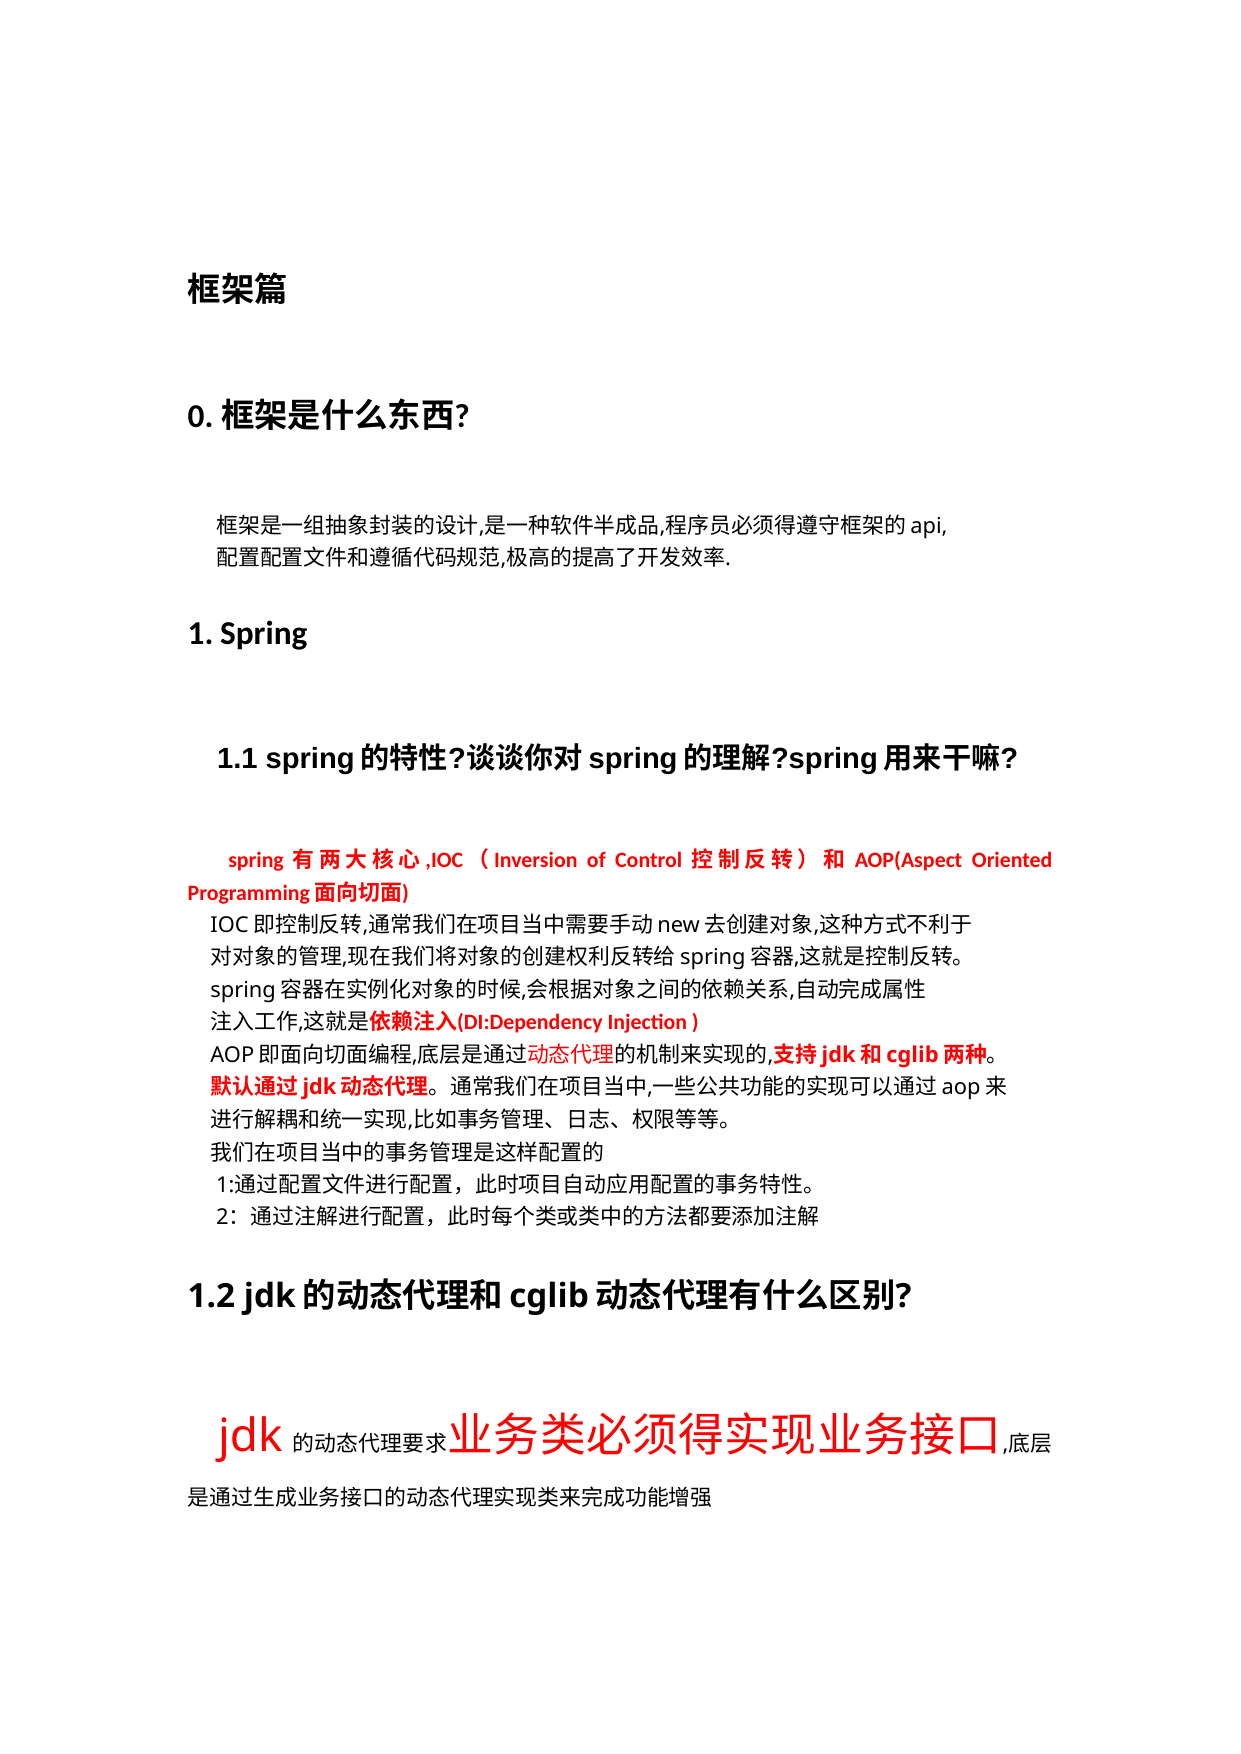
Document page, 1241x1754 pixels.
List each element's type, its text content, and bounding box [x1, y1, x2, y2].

subtitle Spring [187, 600, 1053, 665]
text 2：通过注解进行配置，此时每个类或类中的方法都要添加注解 [187, 1199, 1053, 1232]
text AOP即面向切面编程,底层是通过动态代理的机制来实现的,支持jdk和cglib两种。 [187, 1037, 1053, 1069]
subtitle 框架是什么东西? [187, 381, 1053, 446]
subtitle 框架篇 [187, 254, 1053, 319]
text 对对象的管理,现在我们将对象的创建权利反转给spring容器,这就是控制反转。 [187, 939, 1053, 972]
text 进行解耦和统一实现,比如事务管理、日志、权限等等。 [187, 1102, 1053, 1134]
text 配置配置文件和遵循代码规范,极高的提高了开发效率. [187, 540, 1053, 573]
text spring有两大核心,IOC（Inversion of Control控制反转）和AOP(Aspect Oriented Programming面向切面) [187, 842, 1053, 907]
subtitle 1.2 jdk的动态代理和cglib动态代理有什么区别? [187, 1261, 1053, 1326]
text 注入工作,这就是依赖注入(DI:Dependency Injection ) [187, 1004, 1053, 1037]
text IOC即控制反转,通常我们在项目当中需要手动new去创建对象,这种方式不利于 [187, 907, 1053, 939]
text 默认通过jdk动态代理。通常我们在项目当中,一些公共功能的实现可以通过aop来 [187, 1069, 1053, 1102]
text 我们在项目当中的事务管理是这样配置的 [187, 1134, 1053, 1167]
text 1:通过配置文件进行配置，此时项目自动应用配置的事务特性。 [187, 1167, 1053, 1199]
text spring容器在实例化对象的时候,会根据对象之间的依赖关系,自动完成属性 [187, 972, 1053, 1004]
text jdk的动态代理要求业务类必须得实现业务接口,底层是通过生成业务接口的动态代理实现类来完成功能增强 [187, 1382, 1053, 1512]
text 框架是一组抽象封装的设计,是一种软件半成品,程序员必须得遵守框架的api, [187, 508, 1053, 540]
subtitle 1.1 spring的特性?谈谈你对spring的理解?spring用来干嘛? [187, 723, 1053, 788]
